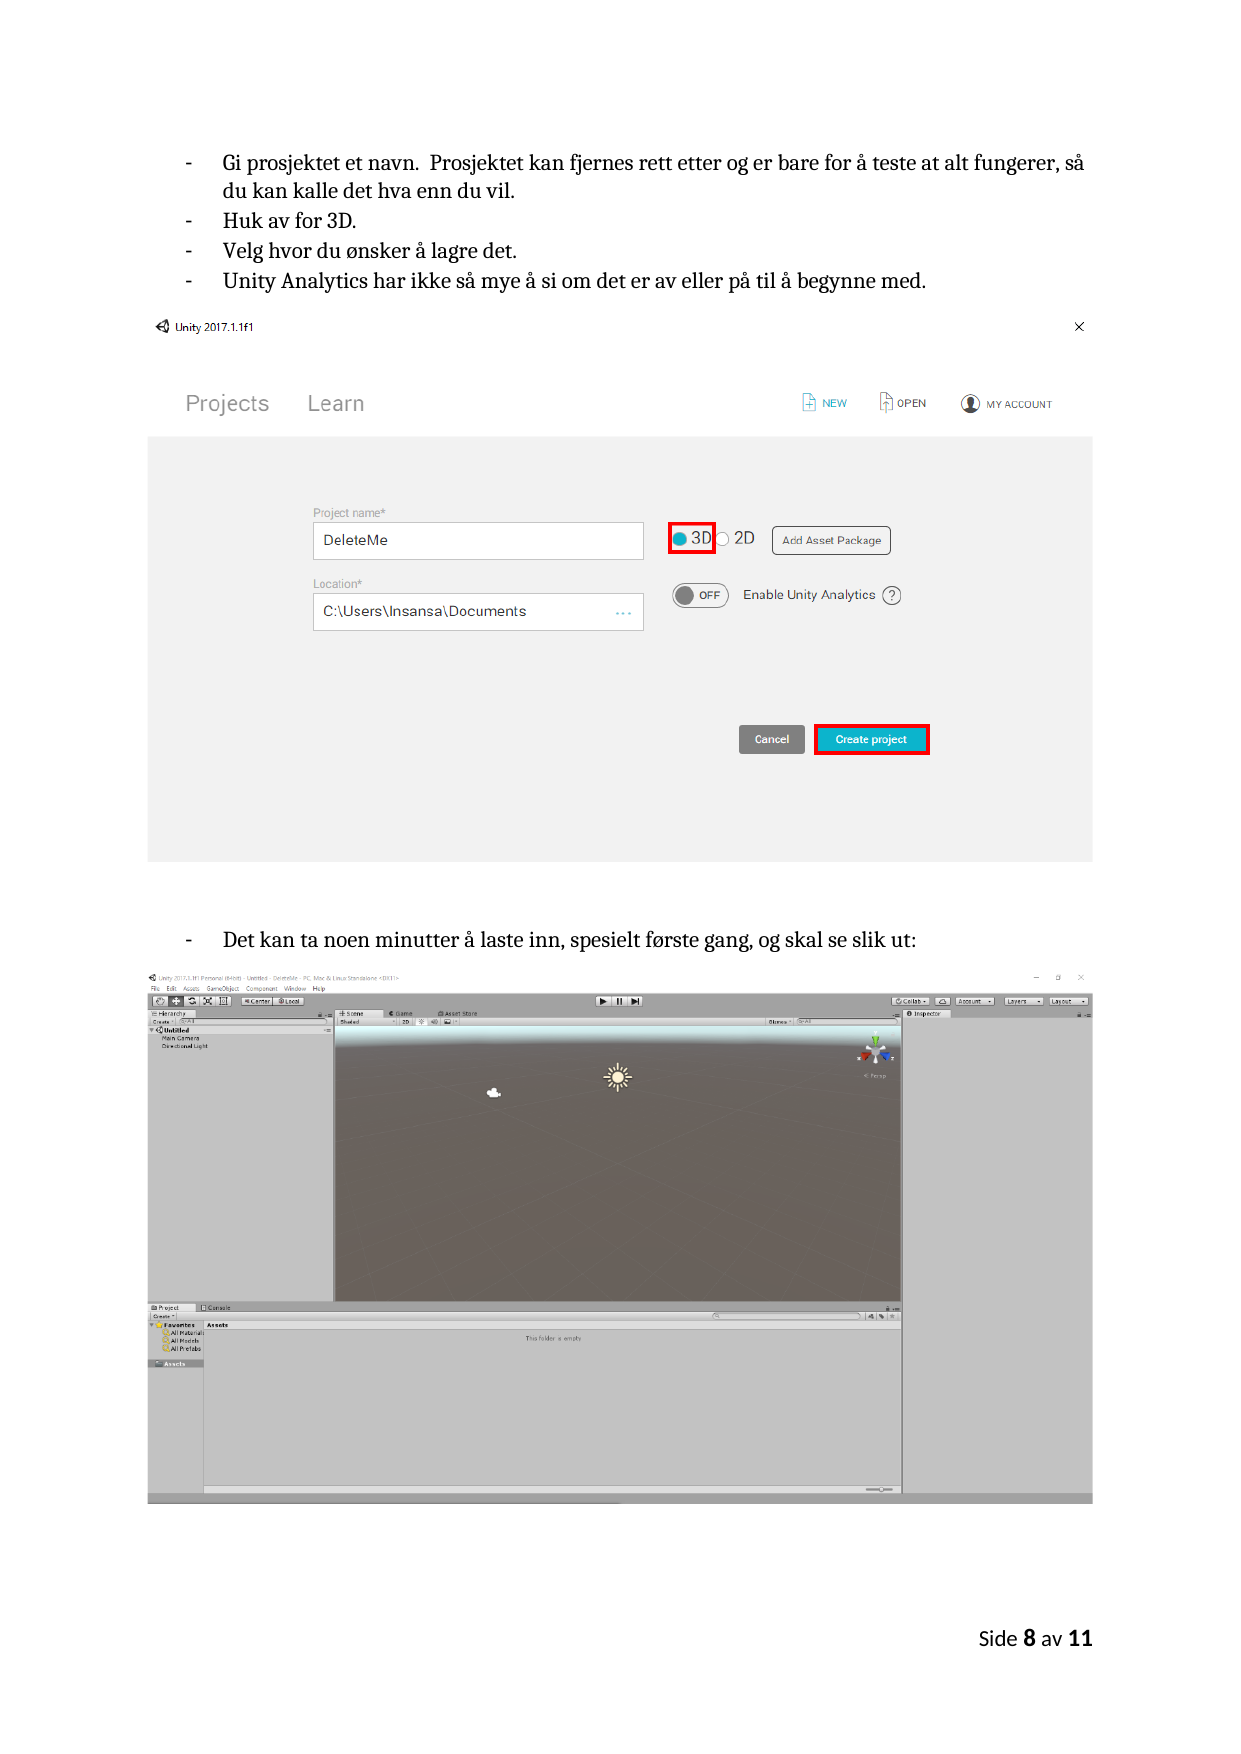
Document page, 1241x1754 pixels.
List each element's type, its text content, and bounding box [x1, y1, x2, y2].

list Velg hvor du ønsker å lagre det. [185, 236, 1093, 264]
list Unity Analytics har ikke så mye å si om det er av eller på til å begynne med. [185, 267, 1093, 294]
list Huk av for 3D. [185, 206, 1093, 234]
picture [147, 313, 1093, 862]
list Gi prosjektet et navn. Prosjektet kan fjernes rett etter og er bare for å teste at alt fungerer, så du kan kalle det hva enn du vil. [185, 148, 1093, 204]
list Det kan ta noen minutter å laste inn, spesielt første gang, og skal se slik ut: [185, 926, 1093, 953]
picture [147, 972, 1093, 1504]
